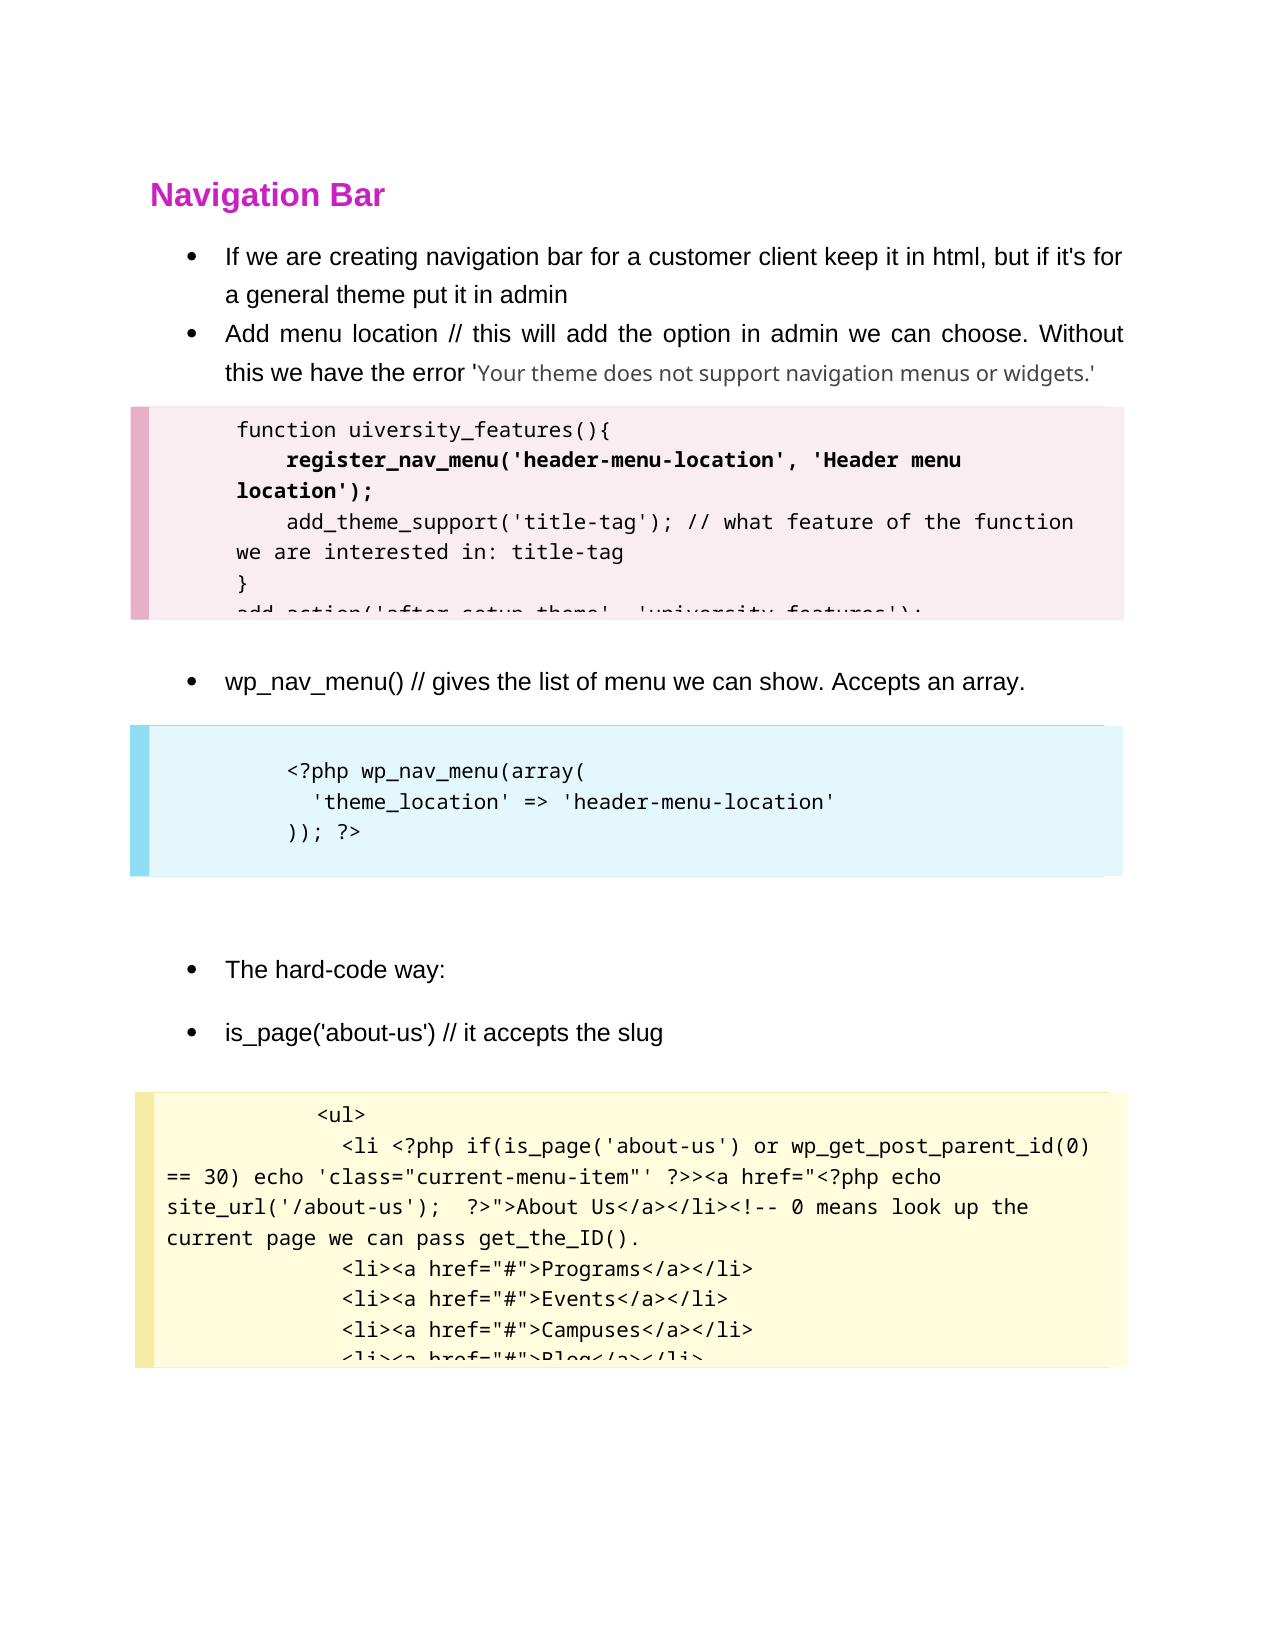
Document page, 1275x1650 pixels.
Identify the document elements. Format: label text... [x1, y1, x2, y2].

text Navigation Bar [150, 175, 1125, 213]
list wp_nav_menu() // gives the list of menu we can show. Accepts an array. [187, 667, 1125, 696]
list is_page('about-us') // it accepts the slug [187, 1018, 1125, 1047]
list If we are creating navigation bar for a customer client keep it in html, but if it's for a general theme put it in admin [187, 241, 1125, 309]
list Add menu location // this will add the option in admin we can choose. Without this we have the error 'Your theme does not support navigation menus or widgets.' [187, 319, 1125, 388]
list The hard-code way: [187, 956, 1125, 984]
